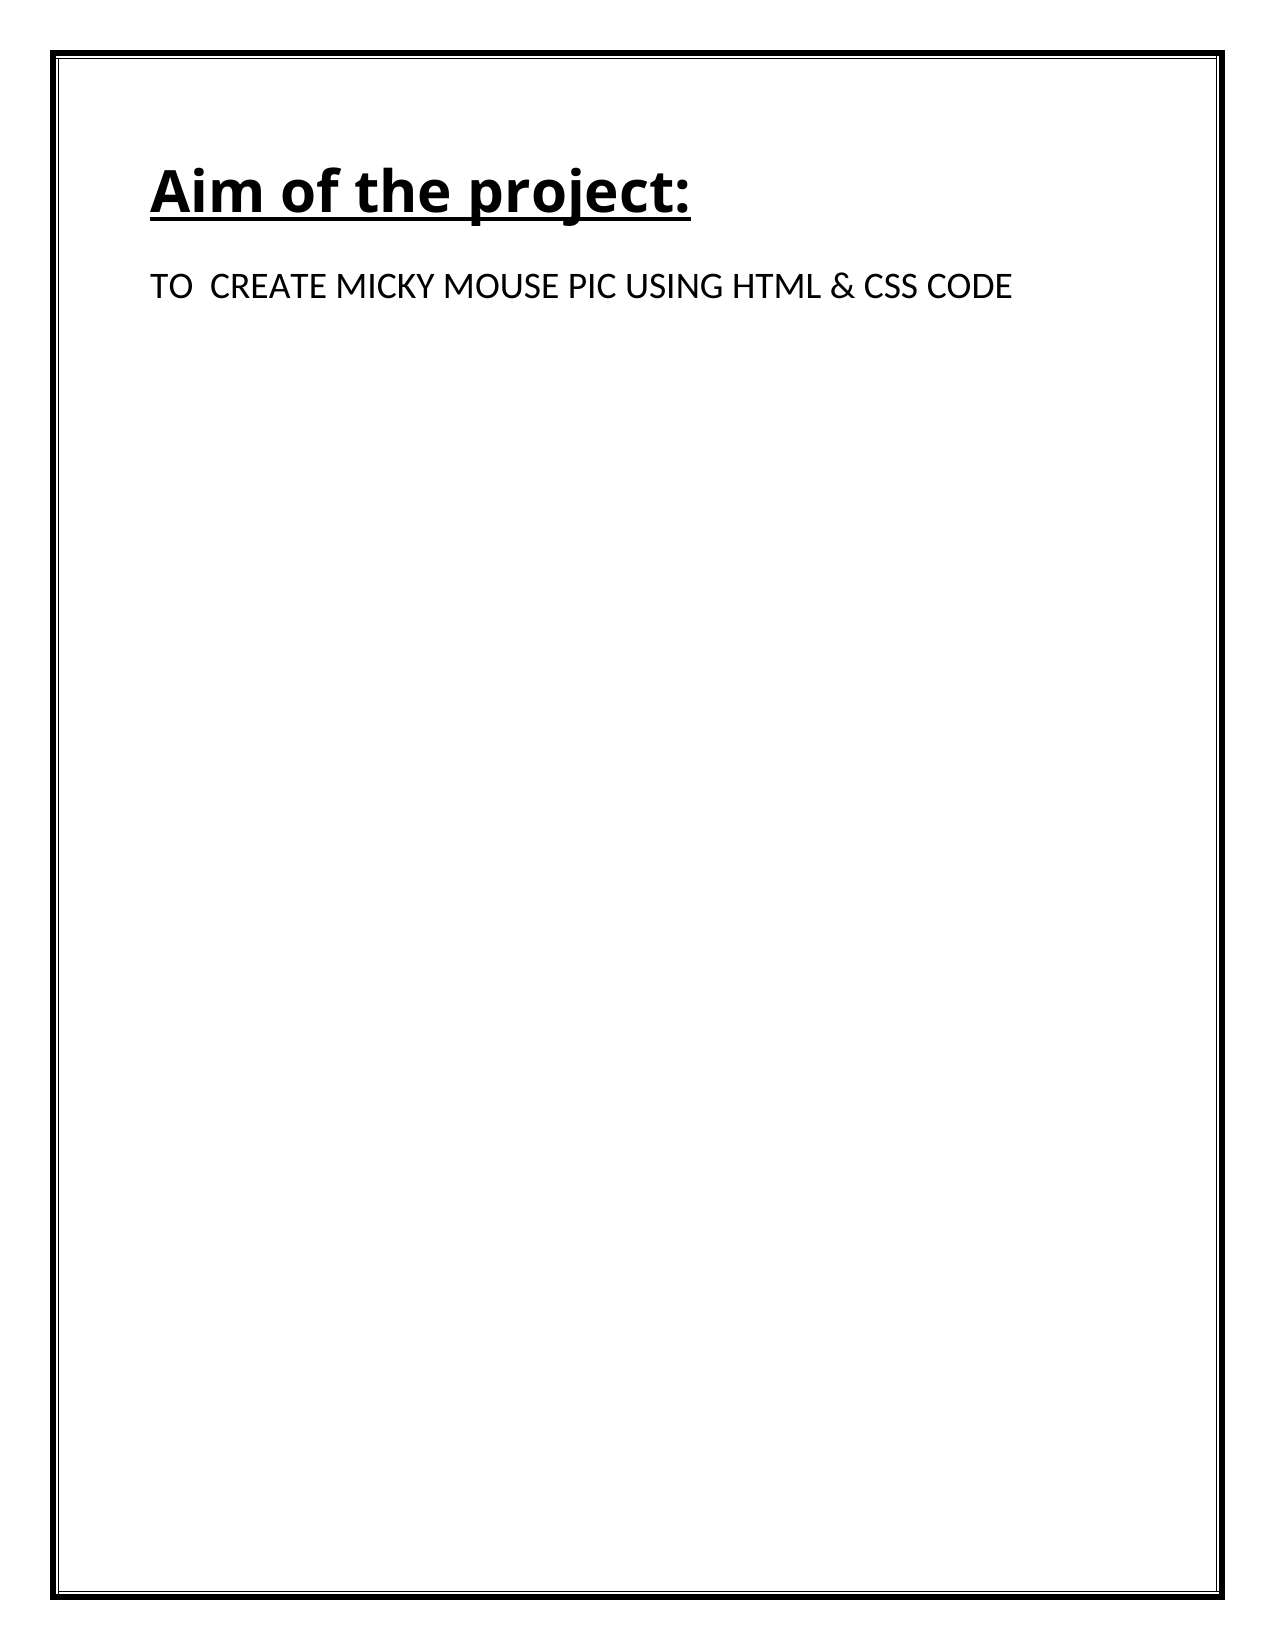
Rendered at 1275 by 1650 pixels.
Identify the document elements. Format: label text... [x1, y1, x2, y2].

text Aim of the project: [150, 150, 1125, 229]
text TO CREATE MICKY MOUSE PIC USING HTML & CSS CODE [150, 262, 1125, 308]
